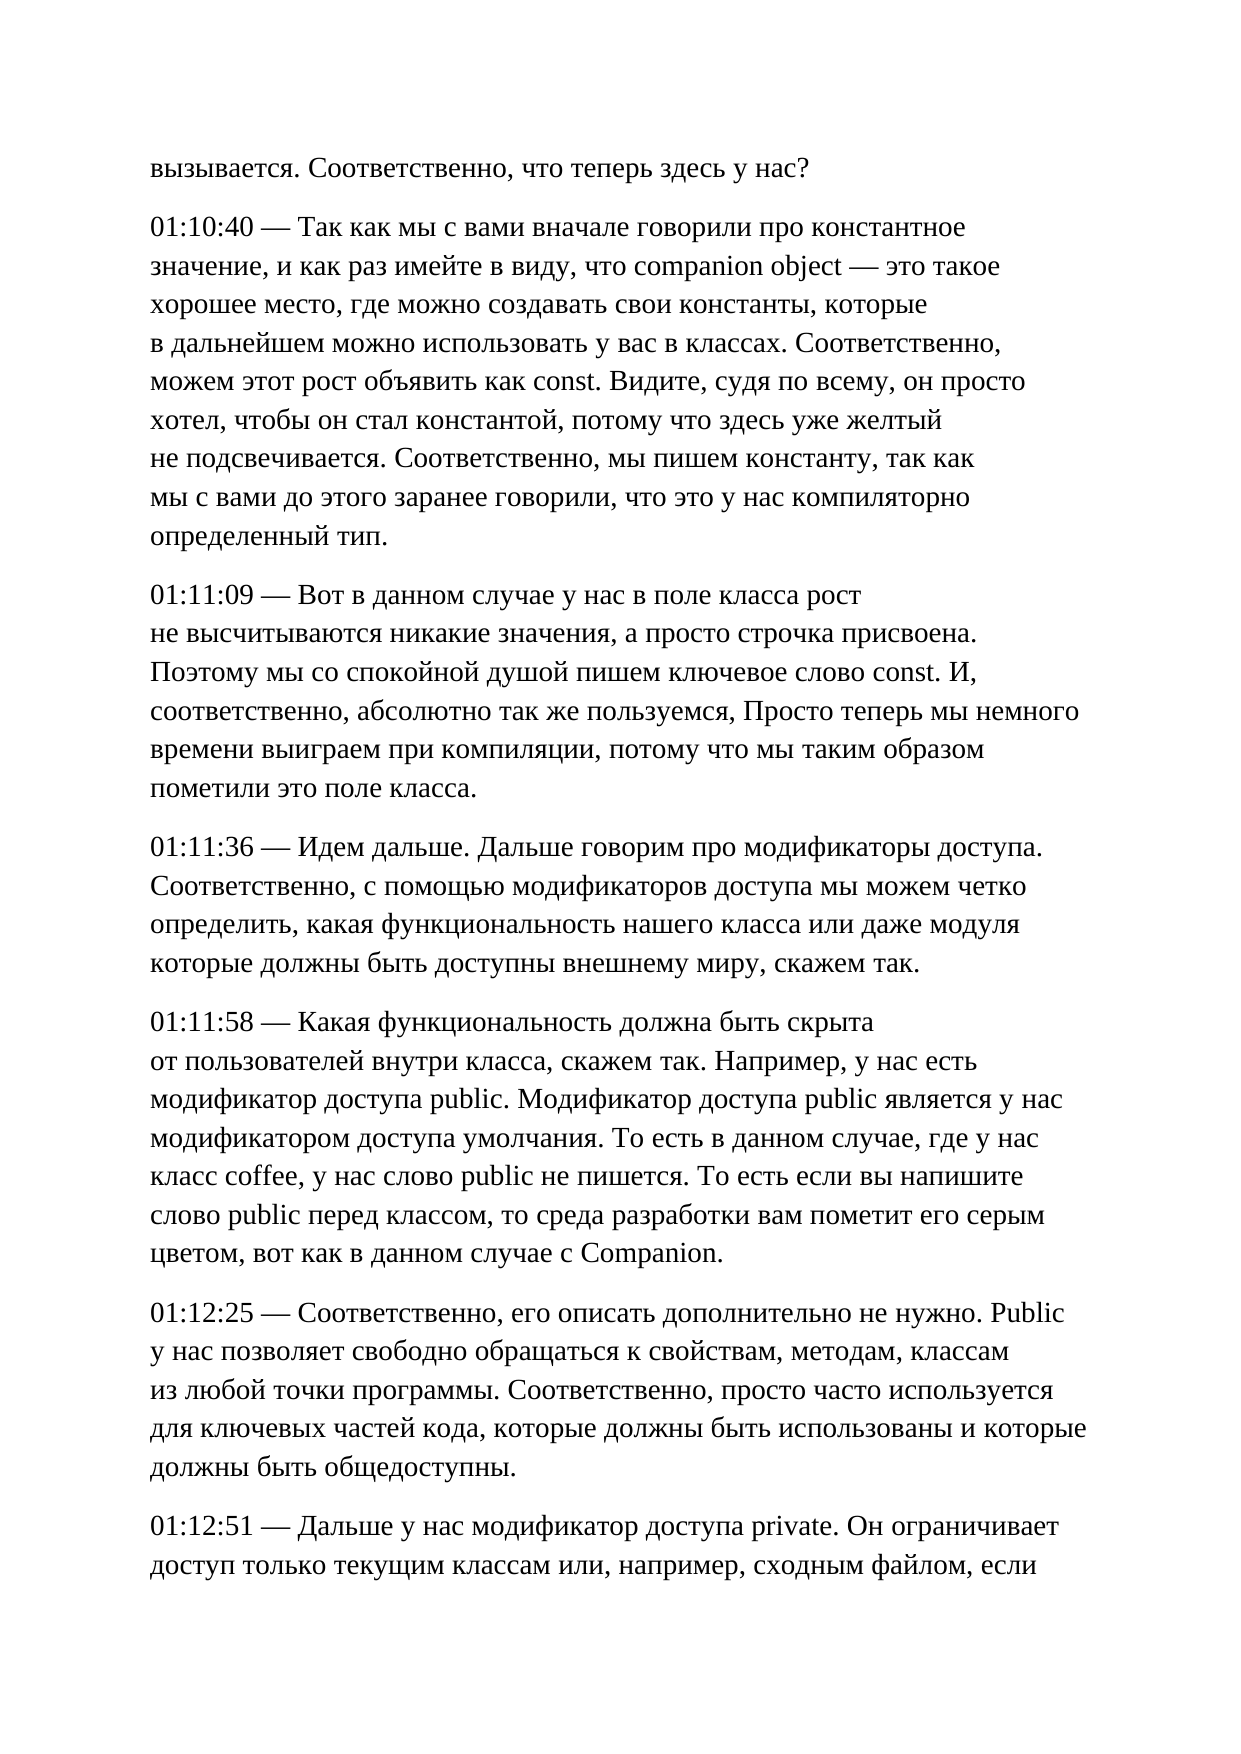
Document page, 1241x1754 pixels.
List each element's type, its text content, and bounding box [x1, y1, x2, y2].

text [150, 1508, 1090, 1580]
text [150, 150, 1090, 183]
text 01:11:58 — Какая функциональность должна быть скрыта от пользователей внутри класса, скажем так. Например, у нас есть модификатор доступа public. Модификатор доступа public является у нас модификатором доступа умолчания. То есть в данном случае, где у нас класс coffee, у нас слово public не пишется. То есть если вы напишите слово public перед классом, то среда разработки вам пометит его серым цветом, вот как в данном случае с Companion. [150, 1004, 1090, 1269]
text 01:10:40 — Так как мы с вами вначале говорили про константное значение, и как раз имейте в виду, что companion object — это такое хорошее место, где можно создавать свои константы, которые в дальнейшем можно использовать у вас в классах. Соответственно, можем этот рост объявить как const. Видите, судя по всему, он просто хотел, чтобы он стал константой, потому что здесь уже желтый не подсвечивается. Соответственно, мы пишем константу, так как мы с вами до этого заранее говорили, что это у нас компиляторно определенный тип. [150, 209, 1090, 551]
text 01:11:09 — Вот в данном случае у нас в поле класса рост не высчитываются никакие значения, а просто строчка присвоена. Поэтому мы со спокойной душой пишем ключевое слово const. И, соответственно, абсолютно так же пользуемся, Просто теперь мы немного времени выиграем при компиляции, потому что мы таким образом пометили это поле класса. [150, 577, 1090, 803]
text 01:11:36 — Идем дальше. Дальше говорим про модификаторы доступа. Соответственно, с помощью модификаторов доступа мы можем четко определить, какая функциональность нашего класса или даже модуля которые должны быть доступны внешнему миру, скажем так. [150, 829, 1090, 978]
text 01:12:25 — Соответственно, его описать дополнительно не нужно. Public у нас позволяет свободно обращаться к свойствам, методам, классам из любой точки программы. Соответственно, просто часто используется для ключевых частей кода, которые должны быть использованы и которые должны быть общедоступны. [150, 1295, 1090, 1482]
